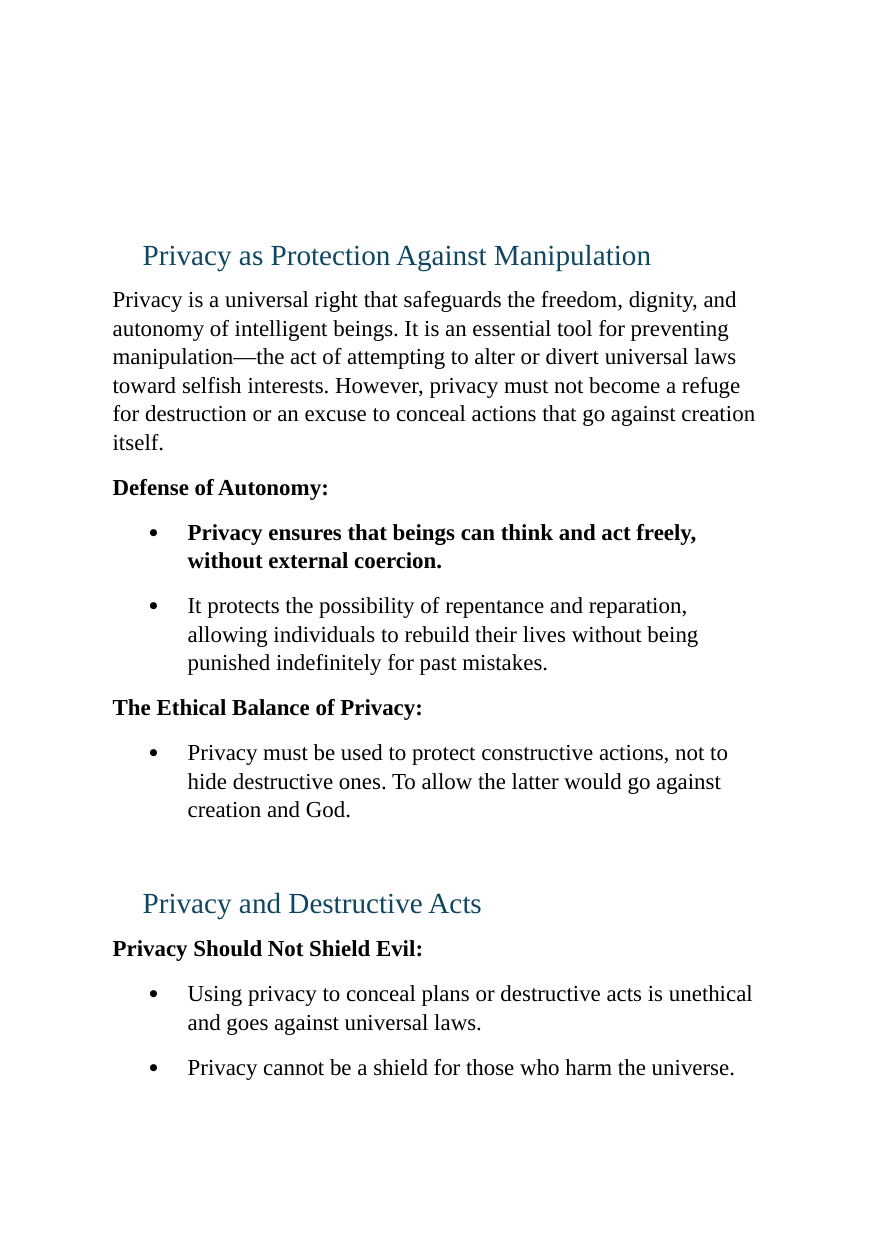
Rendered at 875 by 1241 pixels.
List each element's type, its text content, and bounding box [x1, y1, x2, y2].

subtitle Privacy and Destructive Acts [112, 886, 762, 920]
list Privacy ensures that beings can think and act freely, without external coercion. [150, 519, 762, 573]
subtitle Privacy as Protection Against Manipulation [112, 238, 762, 271]
text The Ethical Balance of Privacy: [112, 694, 762, 721]
text Defense of Autonomy: [112, 474, 762, 500]
list It protects the possibility of repentance and reparation, allowing individuals to rebuild their lives without being punished indefinitely for past mistakes. [150, 592, 762, 676]
list Using privacy to conceal plans or destructive acts is unethical and goes against universal laws. [150, 980, 762, 1035]
text Privacy Should Not Shield Evil: [112, 935, 762, 961]
list Privacy must be used to protect constructive actions, not to hide destructive ones. To allow the latter would go against creation and God. [150, 739, 762, 823]
list Privacy cannot be a shield for those who harm the universe. [150, 1054, 762, 1080]
text Privacy is a universal right that safeguards the freedom, dignity, and autonomy of intelligent beings. It is an essential tool for preventing manipulation—the act of attempting to alter or divert universal laws toward selfish interests. However, privacy must not become a refuge for destruction or an excuse to conceal actions that go against creation itself. [112, 286, 762, 455]
